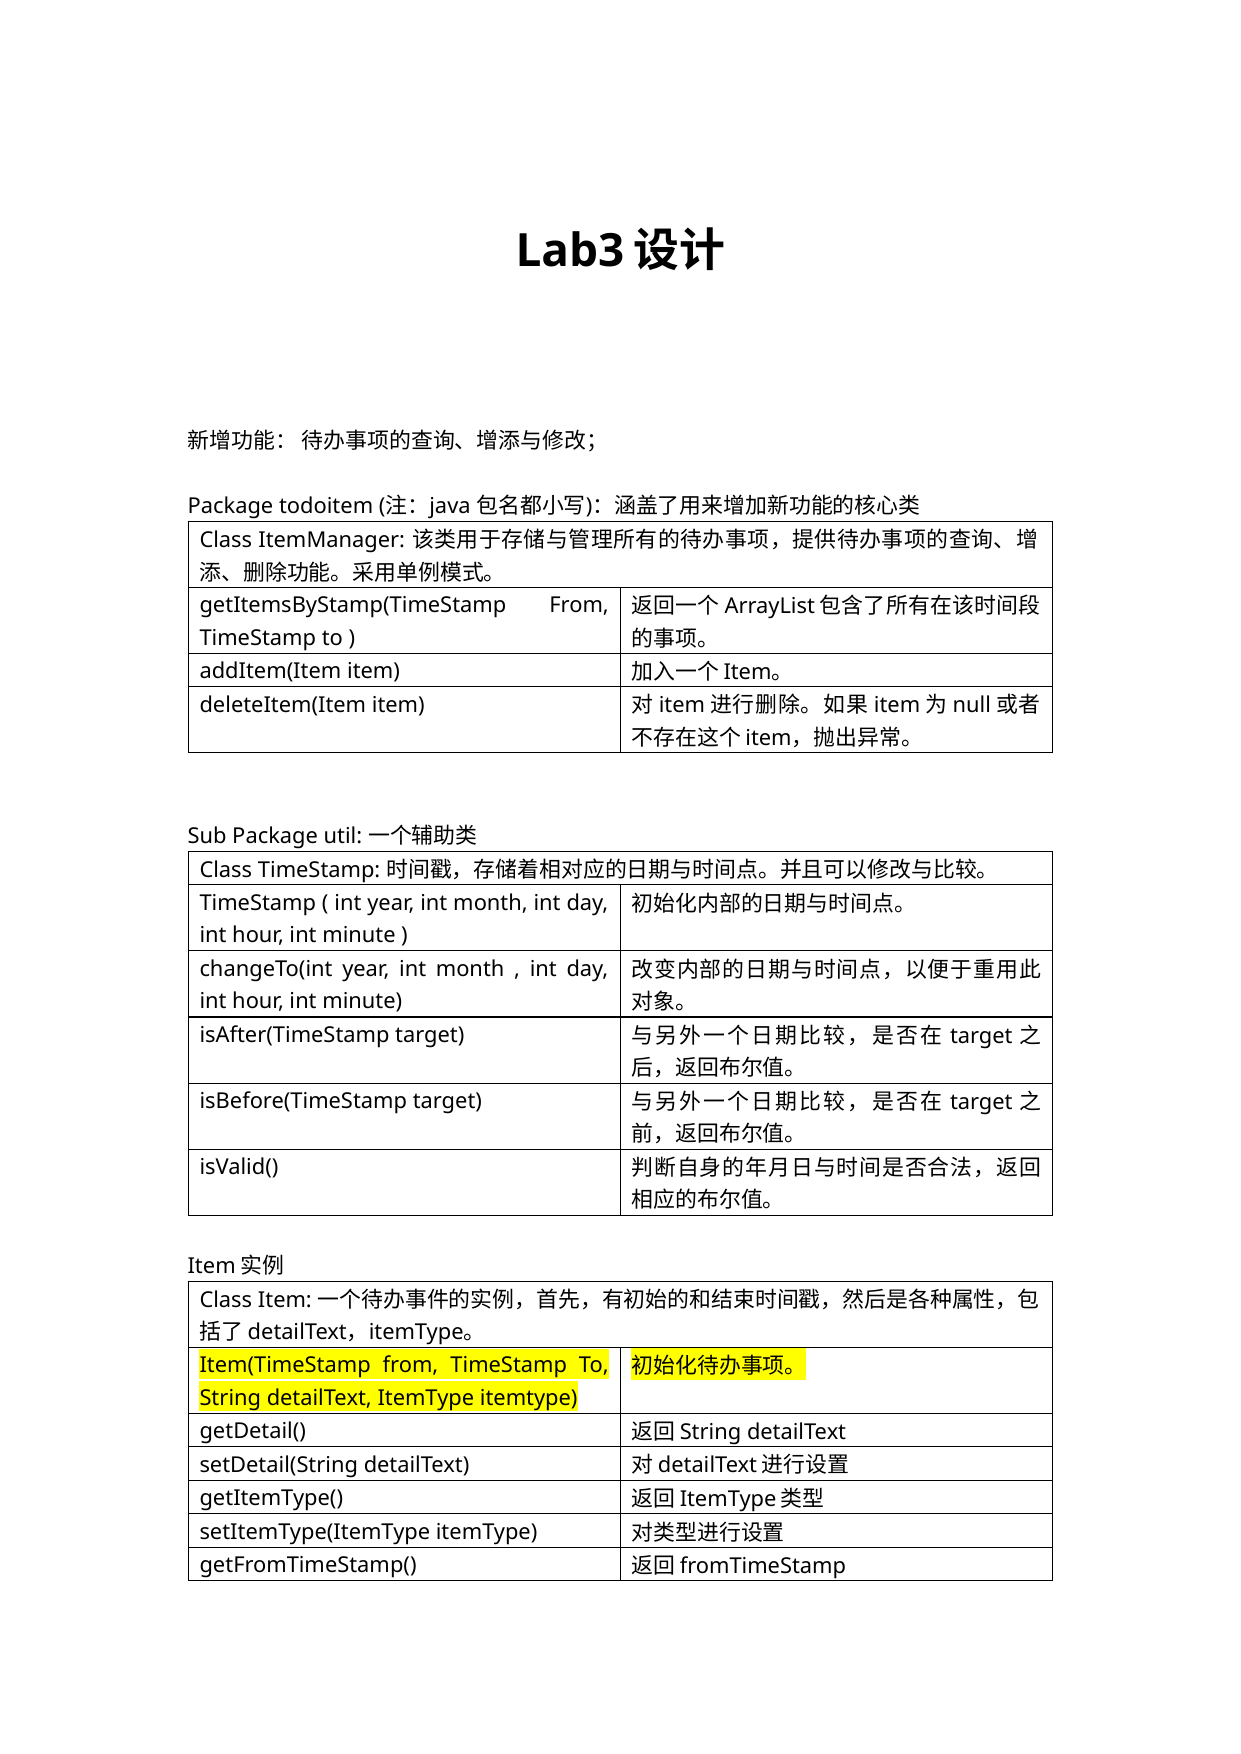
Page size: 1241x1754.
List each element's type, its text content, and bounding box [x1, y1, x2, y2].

table_cell 返回fromTimeStamp [621, 1548, 1052, 1580]
subtitle Lab3设计 [187, 197, 1053, 295]
table_cell 返回String detailText [621, 1414, 1052, 1446]
table_cell setItemType(ItemType itemType) [189, 1514, 620, 1547]
table_cell Item(TimeStamp from, TimeStamp To, String detailText, ItemType itemtype) [189, 1348, 620, 1413]
table_cell 改变内部的日期与时间点，以便于重用此对象。 [621, 951, 1052, 1016]
table_cell TimeStamp ( int year, int month, int day, int hour, int minute ) [189, 885, 620, 950]
table_cell 判断自身的年月日与时间是否合法，返回相应的布尔值。 [621, 1150, 1052, 1214]
table_header Class Item: 一个待办事件的实例，首先，有初始的和结束时间戳，然后是各种属性，包括了detailText，itemType。 [189, 1282, 1052, 1347]
table_cell getDetail() [189, 1414, 620, 1446]
table_cell 对类型进行设置 [621, 1514, 1052, 1547]
table_cell 返回一个ArrayList包含了所有在该时间段的事项。 [621, 588, 1052, 653]
table_cell getItemsByStamp(TimeStamp From, TimeStamp to ) [189, 588, 620, 653]
table_cell 与另外一个日期比较，是否在target之前，返回布尔值。 [621, 1084, 1052, 1148]
table_cell 加入一个Item。 [621, 654, 1052, 686]
table_cell 初始化待办事项。 [621, 1348, 1052, 1413]
table_cell setDetail(String detailText) [189, 1447, 620, 1480]
table_cell 对detailText进行设置 [621, 1447, 1052, 1480]
text Sub Package util: 一个辅助类 [187, 818, 1053, 851]
table_cell getItemType() [189, 1481, 620, 1513]
text Item实例 [187, 1248, 1053, 1281]
table_cell changeTo(int year, int month , int day, int hour, int minute) [189, 951, 620, 1016]
table_cell 对item进行删除。如果item为null或者不存在这个item，抛出异常。 [621, 687, 1052, 752]
table_cell deleteItem(Item item) [189, 687, 620, 752]
table_cell isBefore(TimeStamp target) [189, 1084, 620, 1148]
table_cell getFromTimeStamp() [189, 1548, 620, 1580]
table_header Class TimeStamp: 时间戳，存储着相对应的日期与时间点。并且可以修改与比较。 [189, 852, 1052, 884]
table_cell addItem(Item item) [189, 654, 620, 686]
table_header Class ItemManager: 该类用于存储与管理所有的待办事项，提供待办事项的查询、增添、删除功能。采用单例模式。 [189, 522, 1052, 587]
text Package todoitem (注：java 包名都小写)：涵盖了用来增加新功能的核心类 [187, 488, 1053, 521]
table_cell 与另外一个日期比较，是否在target之后，返回布尔值。 [621, 1018, 1052, 1082]
table_cell isAfter(TimeStamp target) [189, 1018, 620, 1082]
text 新增功能： 待办事项的查询、增添与修改； [187, 423, 1053, 456]
table_cell 初始化内部的日期与时间点。 [621, 885, 1052, 950]
table_cell 返回ItemType类型 [621, 1481, 1052, 1513]
table_cell isValid() [189, 1150, 620, 1214]
